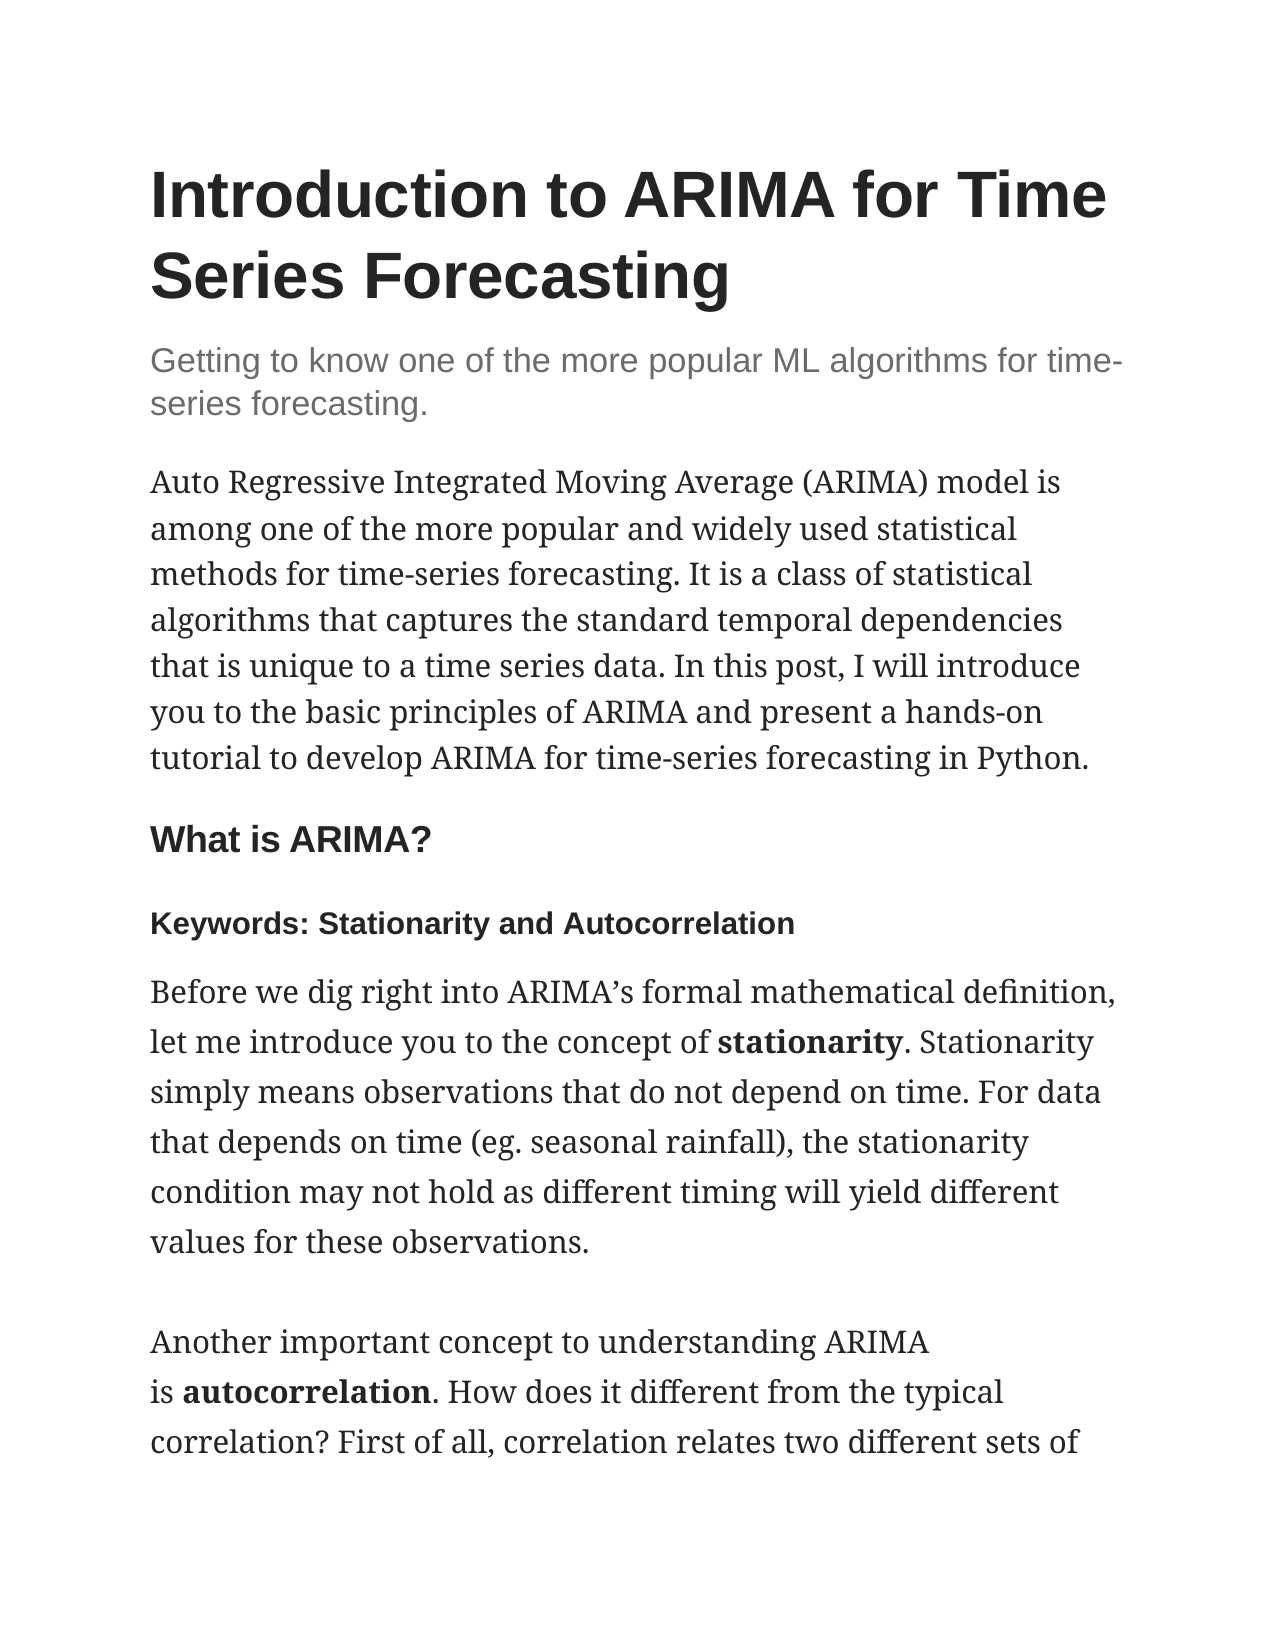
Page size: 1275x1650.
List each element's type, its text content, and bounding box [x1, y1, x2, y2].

subtitle Keywords: Stationarity and Autocorrelation [150, 903, 1125, 941]
text Introduction to ARIMA for Time Series Forecasting [150, 150, 1125, 312]
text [150, 1312, 1125, 1462]
subtitle What is ARIMA? [150, 813, 1125, 860]
text Getting to know one of the more popular ML algorithms for time-series forecasting. [150, 336, 1125, 423]
text Before we dig right into ARIMA’s formal mathematical definition, let me introduce you to the concept of stationarity. Stationarity simply means observations that do not depend on time. For data that depends on time (eg. seasonal rainfall), the stationarity condition may not hold as different timing will yield different values for these observations. [150, 962, 1125, 1262]
text Auto Regressive Integrated Moving Average (ARIMA) model is among one of the more popular and widely used statistical methods for time-series forecasting. It is a class of statistical algorithms that captures the standard temporal dependencies that is unique to a time series data. In this post, I will introduce you to the basic principles of ARIMA and present a hands-on tutorial to develop ARIMA for time-series forecasting in Python. [150, 461, 1125, 779]
